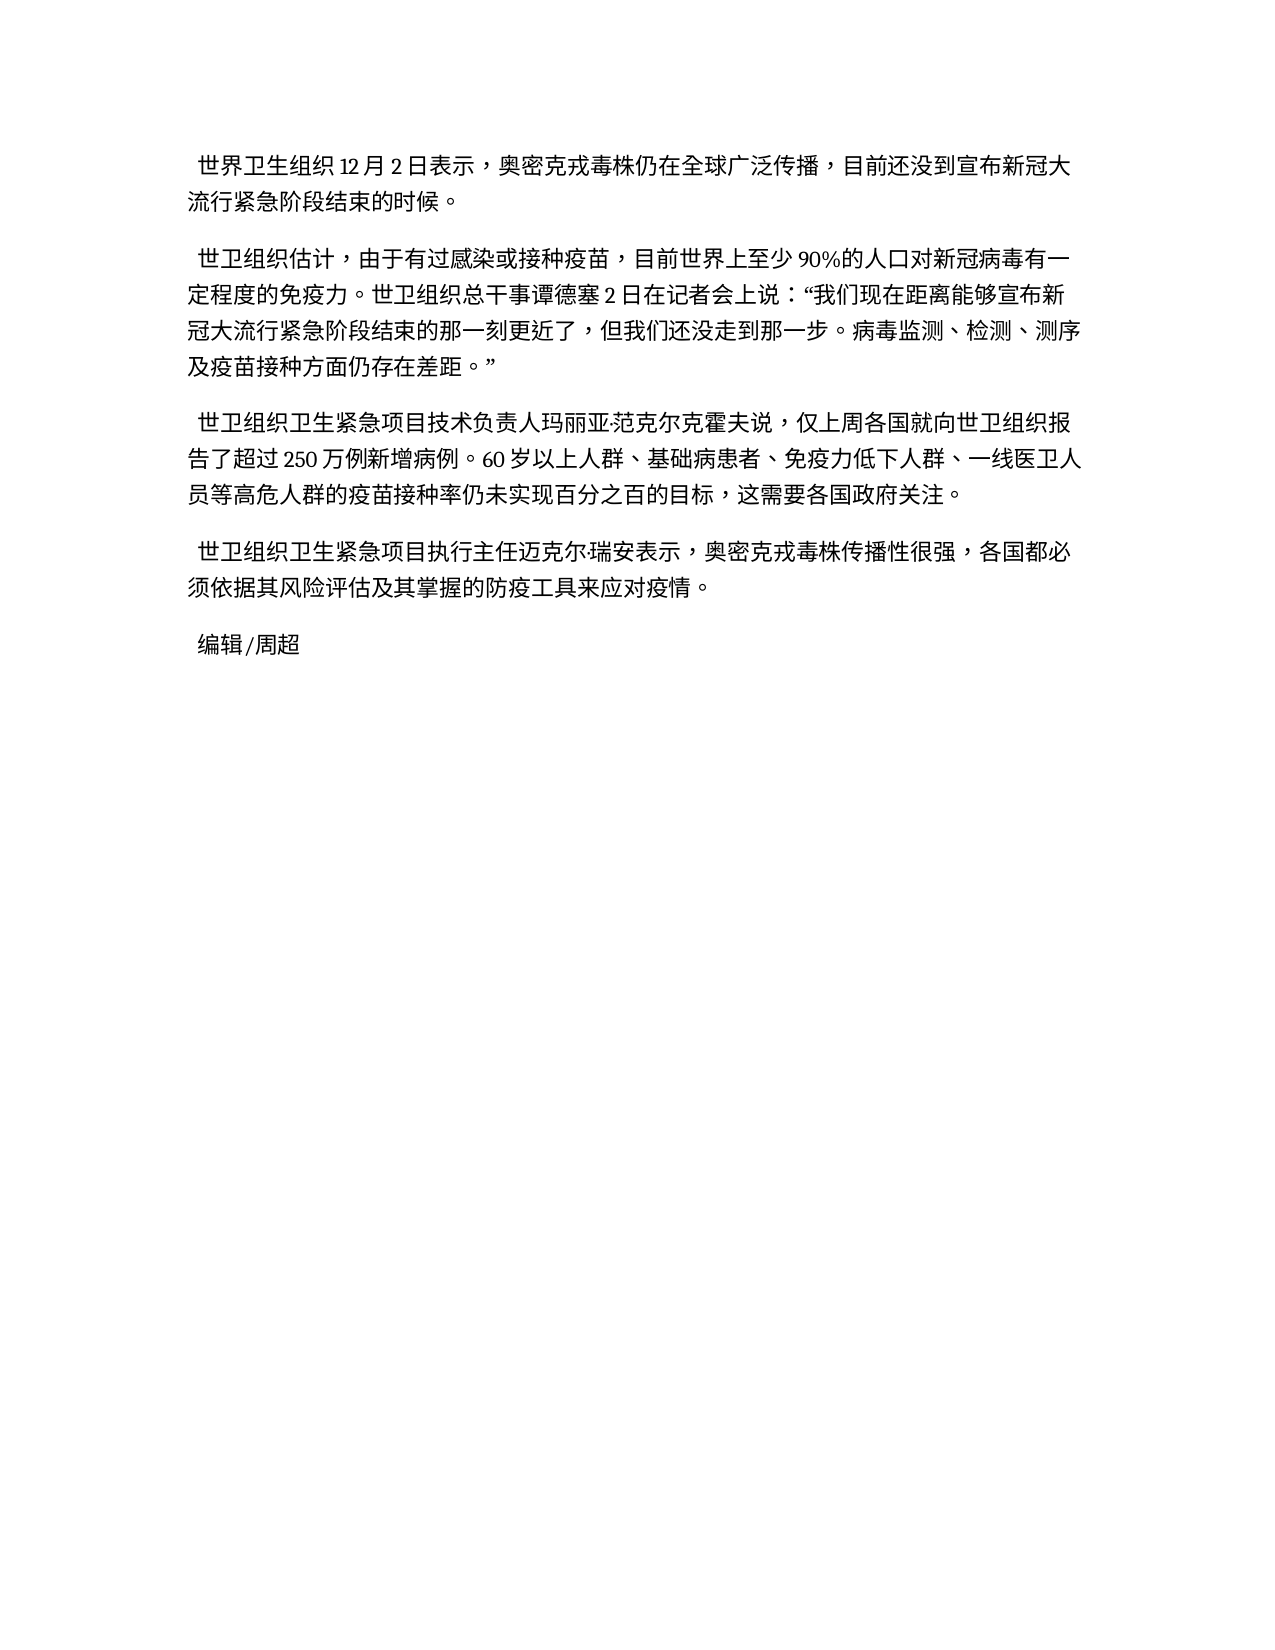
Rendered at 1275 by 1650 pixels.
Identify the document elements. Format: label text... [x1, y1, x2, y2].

text 世卫组织卫生紧急项目执行主任迈克尔·瑞安表示，奥密克戎毒株传播性很强，各国都必须依据其风险评估及其掌握的防疫工具来应对疫情。 [187, 536, 1087, 603]
text 世界卫生组织12月2日表示，奥密克戎毒株仍在全球广泛传播，目前还没到宣布新冠大流行紧急阶段结束的时候。 [187, 150, 1087, 217]
text 世卫组织估计，由于有过感染或接种疫苗，目前世界上至少90%的人口对新冠病毒有一定程度的免疫力。世卫组织总干事谭德塞2日在记者会上说：“我们现在距离能够宣布新冠大流行紧急阶段结束的那一刻更近了，但我们还没走到那一步。病毒监测、检测、测序及疫苗接种方面仍存在差距。” [187, 243, 1087, 382]
text 编辑/周超 [187, 629, 1087, 660]
text 世卫组织卫生紧急项目技术负责人玛丽亚·范克尔克霍夫说，仅上周各国就向世卫组织报告了超过250万例新增病例。60岁以上人群、基础病患者、免疫力低下人群、一线医卫人员等高危人群的疫苗接种率仍未实现百分之百的目标，这需要各国政府关注。 [187, 407, 1087, 510]
